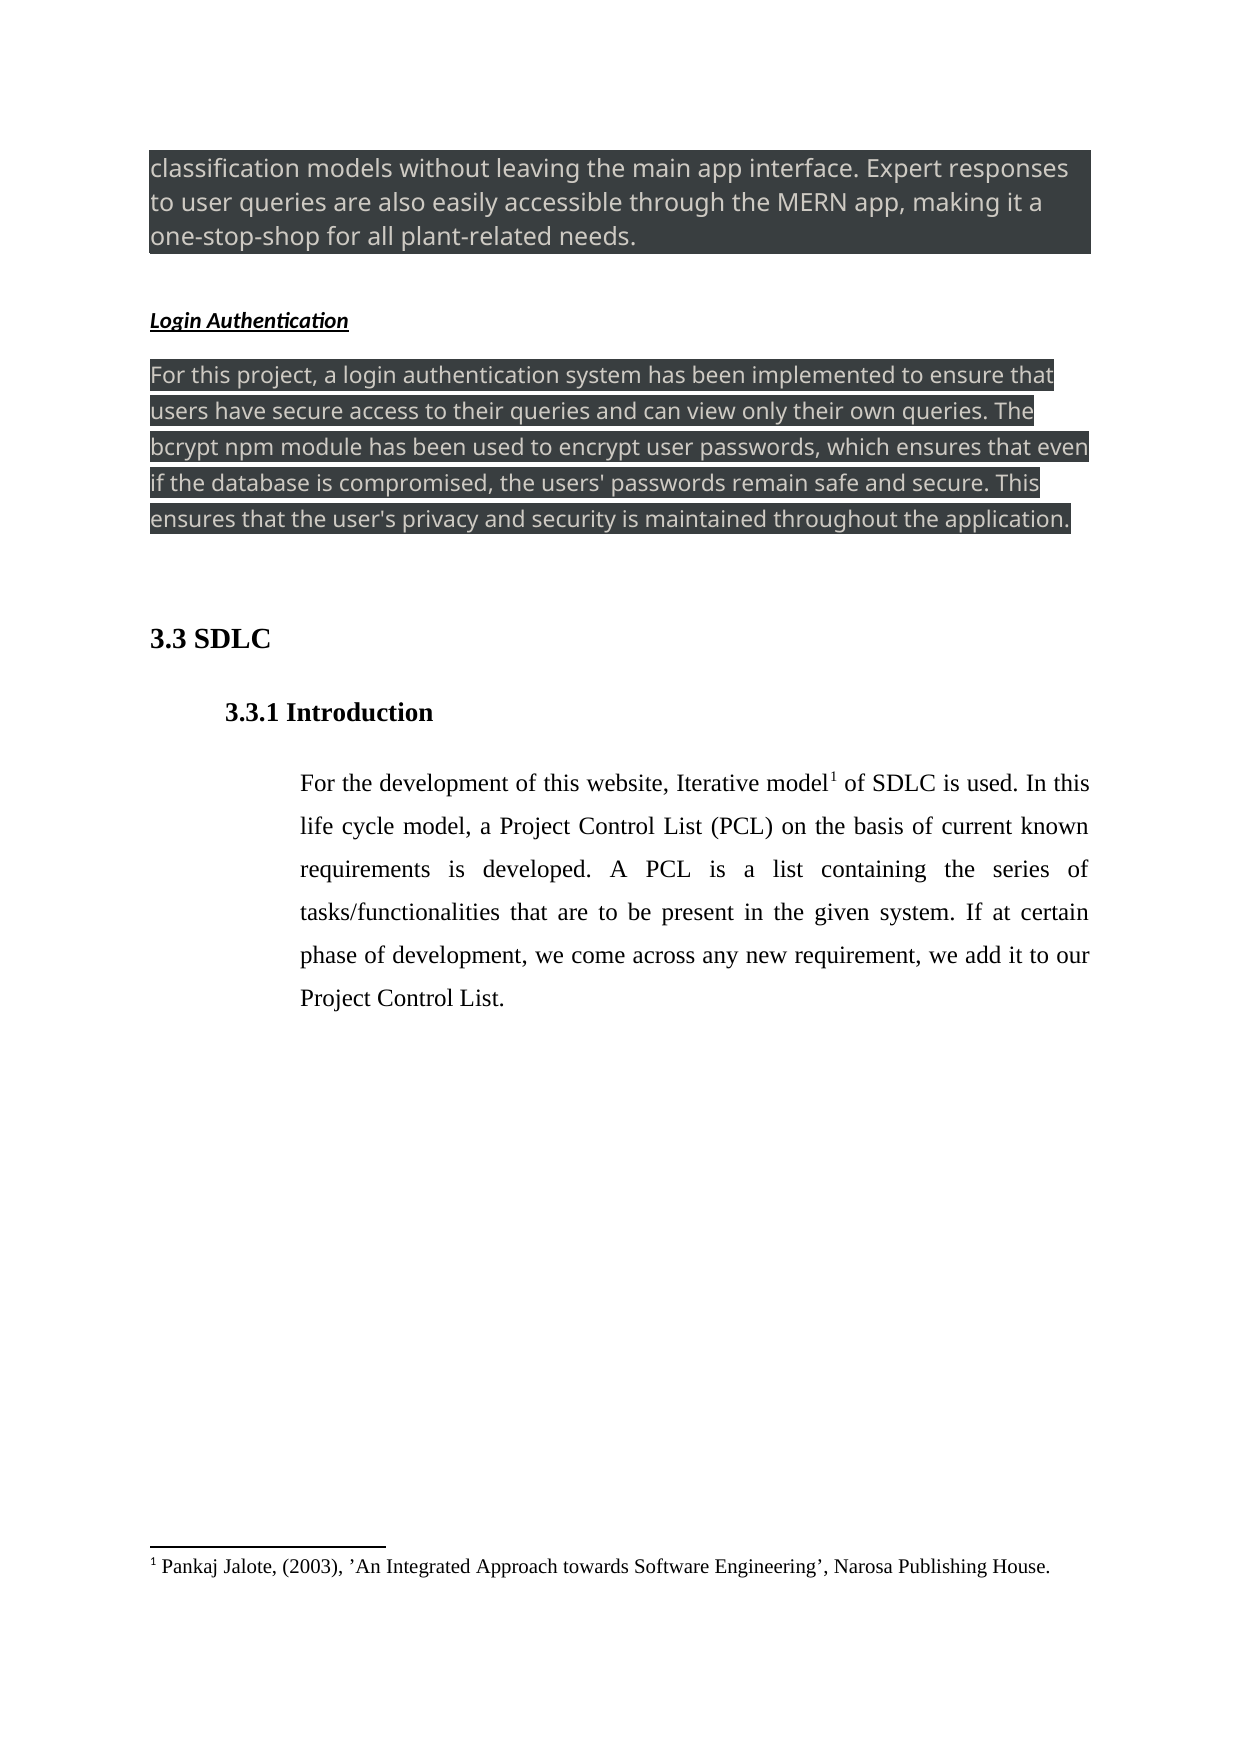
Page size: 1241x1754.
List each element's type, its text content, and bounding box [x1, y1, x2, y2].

text 3.3 SDLC [150, 621, 1090, 654]
list For the development of this website, Iterative model of SDLC is used. In this life cycle model, a Project Control List (PCL) on the basis of current known requirements is developed. A PCL is a list containing the series of tasks/functionalities that are to be present in the given system. If at certain phase of development, we come across any new requirement, we add it to our Project Control List. [300, 768, 1090, 1012]
text Login Authentication [150, 306, 1090, 334]
text For this project, a login authentication system has been implemented to ensure that users have secure access to their queries and can view only their own queries. The bcrypt npm module has been used to encrypt user passwords, which ensures that even if the database is compromised, the users' passwords remain safe and secure. This ensures that the user's privacy and security is maintained throughout the application. [150, 359, 1090, 534]
text 3.3.1 Introduction [150, 696, 1090, 727]
